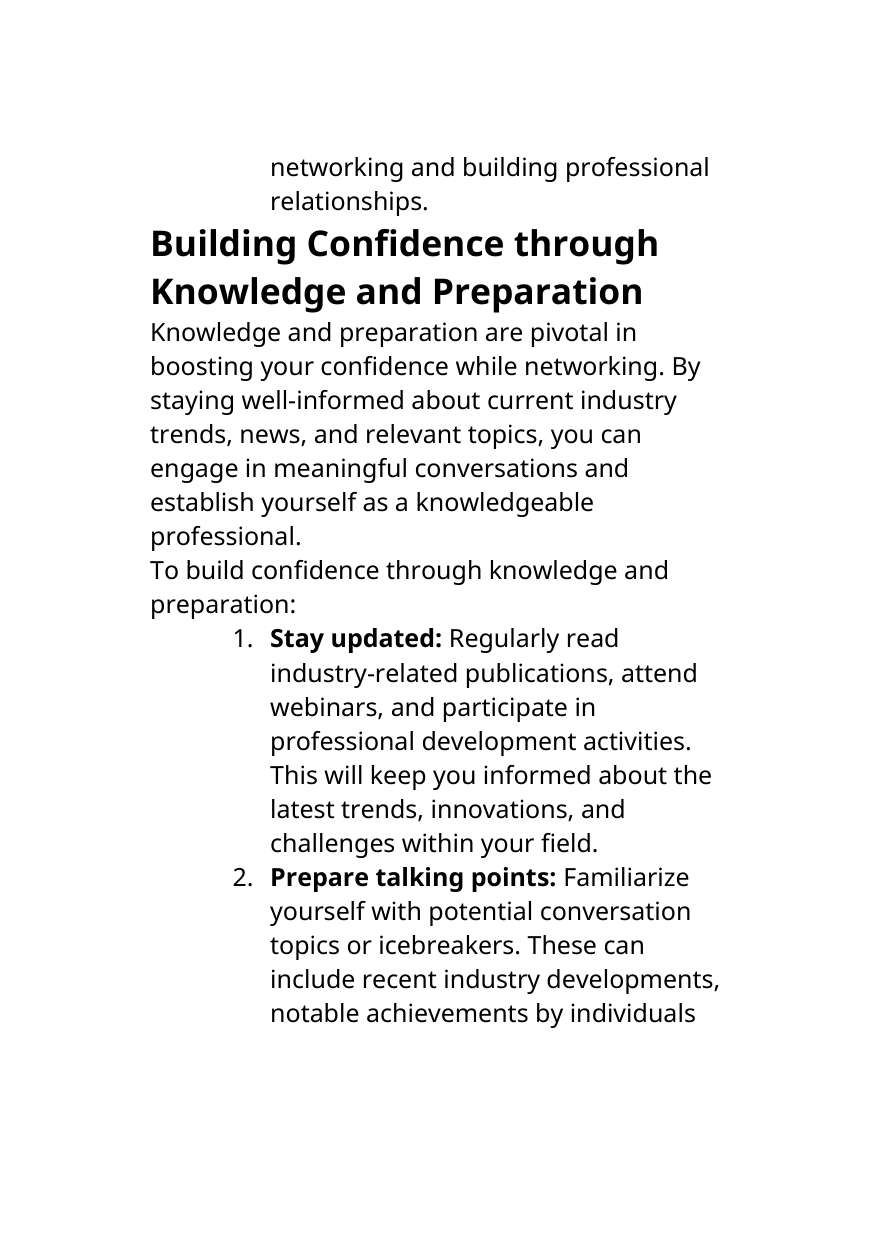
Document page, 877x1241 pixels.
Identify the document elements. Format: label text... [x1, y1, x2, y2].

text To build confidence through knowledge and preparation: [150, 553, 727, 621]
subtitle Building Confidence through Knowledge and Preparation [150, 218, 727, 314]
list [232, 859, 727, 1030]
list Stay updated: Regularly read industry-related publications, attend webinars, and participate in professional development activities. This will keep you informed about the latest trends, innovations, and challenges within your field. [232, 621, 727, 859]
text Knowledge and preparation are pivotal in boosting your confidence while networking. By staying well-informed about current industry trends, news, and relevant topics, you can engage in meaningful conversations and establish yourself as a knowledgeable professional. [150, 314, 727, 553]
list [232, 150, 727, 218]
